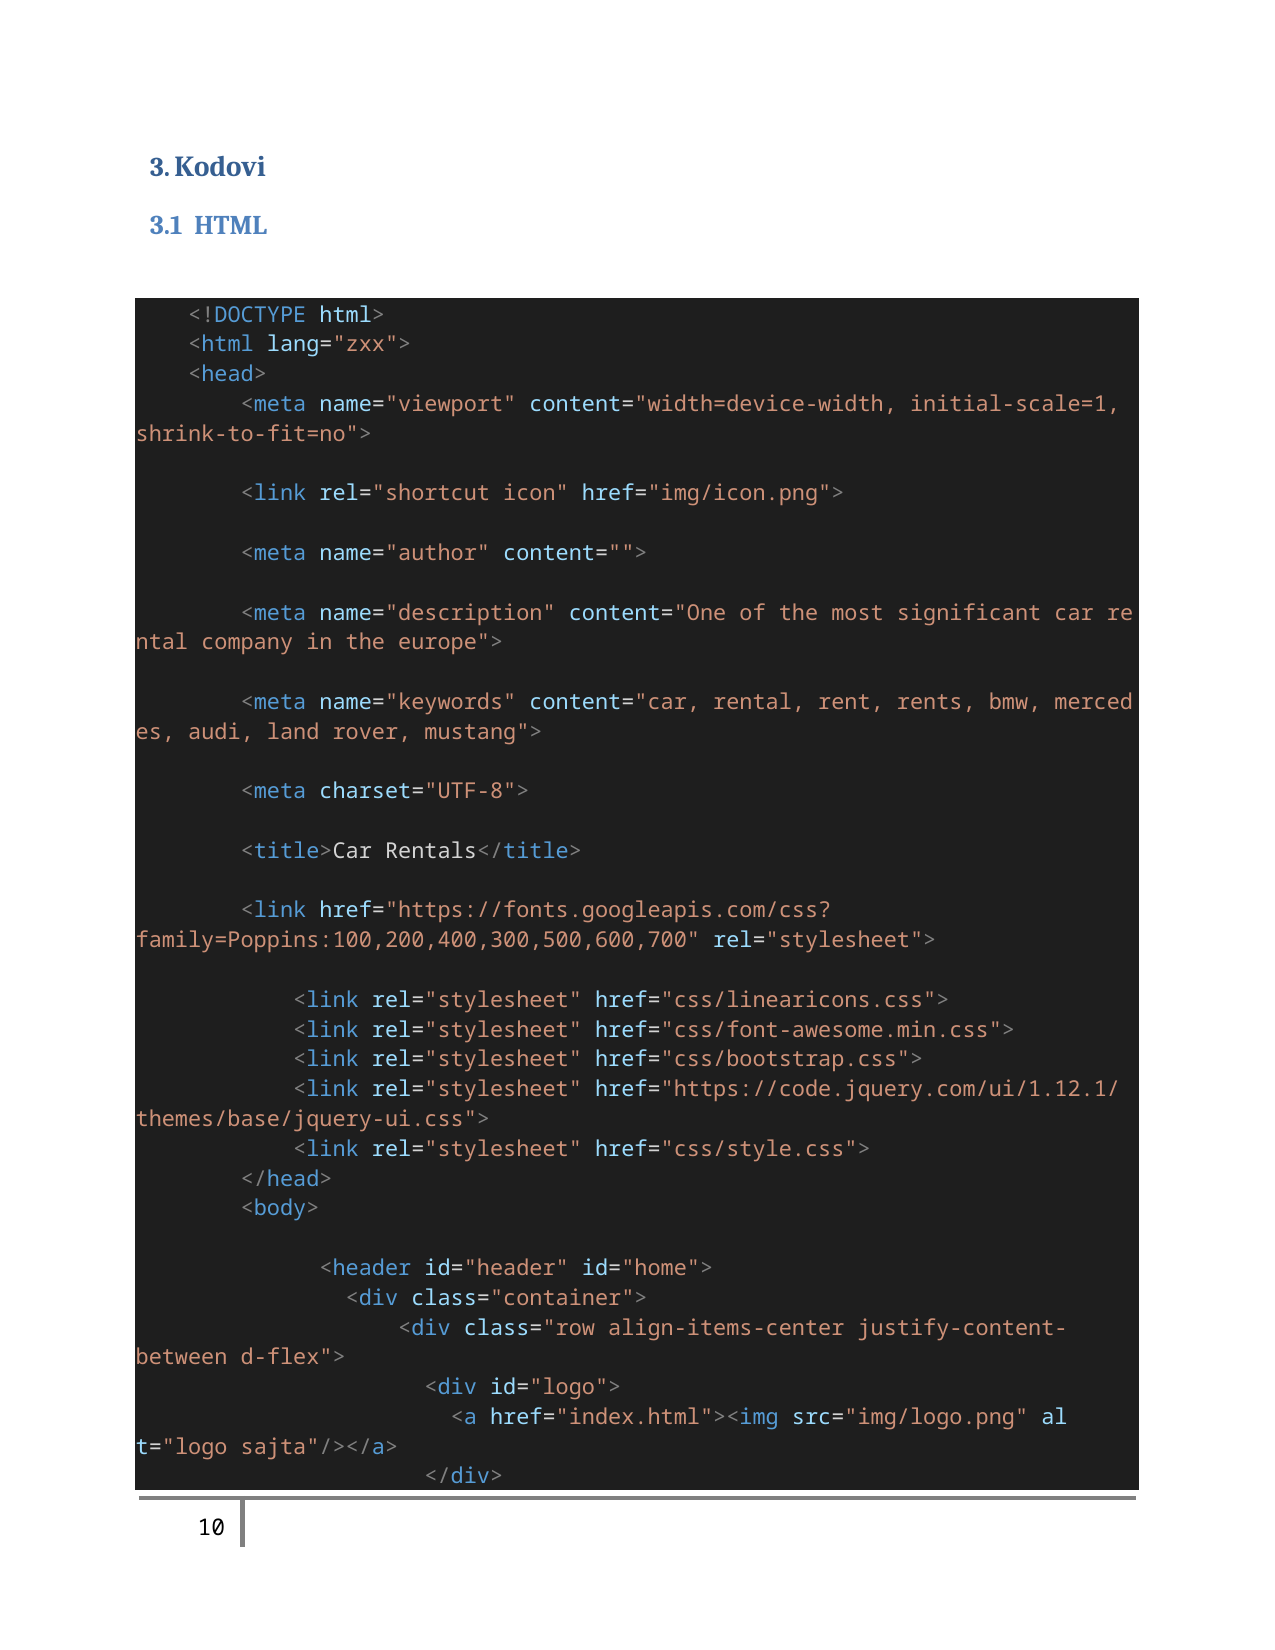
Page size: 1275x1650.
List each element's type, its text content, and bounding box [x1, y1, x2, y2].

text <title>Car Rentals</title> [135, 835, 1139, 864]
list HTML [150, 210, 1139, 241]
text <meta name="keywords" content="car, rental, rent, rents, bmw, mercedes, audi, land rover, mustang"> [135, 686, 1139, 745]
text <meta name="author" content=""> [135, 537, 1139, 567]
text <div id="logo"> [135, 1371, 1139, 1401]
text <link href="https://fonts.googleapis.com/css?family=Poppins:100,200,400,300,500,600,700" rel="stylesheet"> [135, 894, 1139, 954]
text <meta charset="UTF-8"> [135, 775, 1139, 805]
text <meta name="description" content="One of the most significant car rental company in the europe"> [135, 596, 1139, 656]
text <header id="header" id="home"> [135, 1252, 1139, 1282]
text <link rel="stylesheet" href="css/linearicons.css"> [135, 984, 1139, 1013]
text <link rel="stylesheet" href="https://code.jquery.com/ui/1.12.1/themes/base/jquery-ui.css"> [135, 1073, 1139, 1133]
text <meta name="viewport" content="width=device-width, initial-scale=1, shrink-to-fit=no"> [135, 388, 1139, 447]
text <html lang="zxx"> [135, 328, 1139, 358]
text <link rel="shortcut icon" href="img/icon.png"> [135, 477, 1139, 507]
text <div class="row align-items-center justify-content-between d-flex"> [135, 1311, 1139, 1371]
text <link rel="stylesheet" href="css/bootstrap.css"> [135, 1043, 1139, 1073]
text <link rel="stylesheet" href="css/style.css"> [135, 1133, 1139, 1162]
text <head> [135, 358, 1139, 388]
list Kodovi [150, 150, 1139, 183]
text <link rel="stylesheet" href="css/font-awesome.min.css"> [135, 1013, 1139, 1043]
text </div> [135, 1460, 1139, 1490]
text </head> [135, 1162, 1139, 1192]
text <body> [135, 1192, 1139, 1222]
text <!DOCTYPE html> [135, 298, 1139, 328]
text <div class="container"> [135, 1282, 1139, 1311]
text <a href="index.html"><img src="img/logo.png" alt="logo sajta"/></a> [135, 1401, 1139, 1460]
